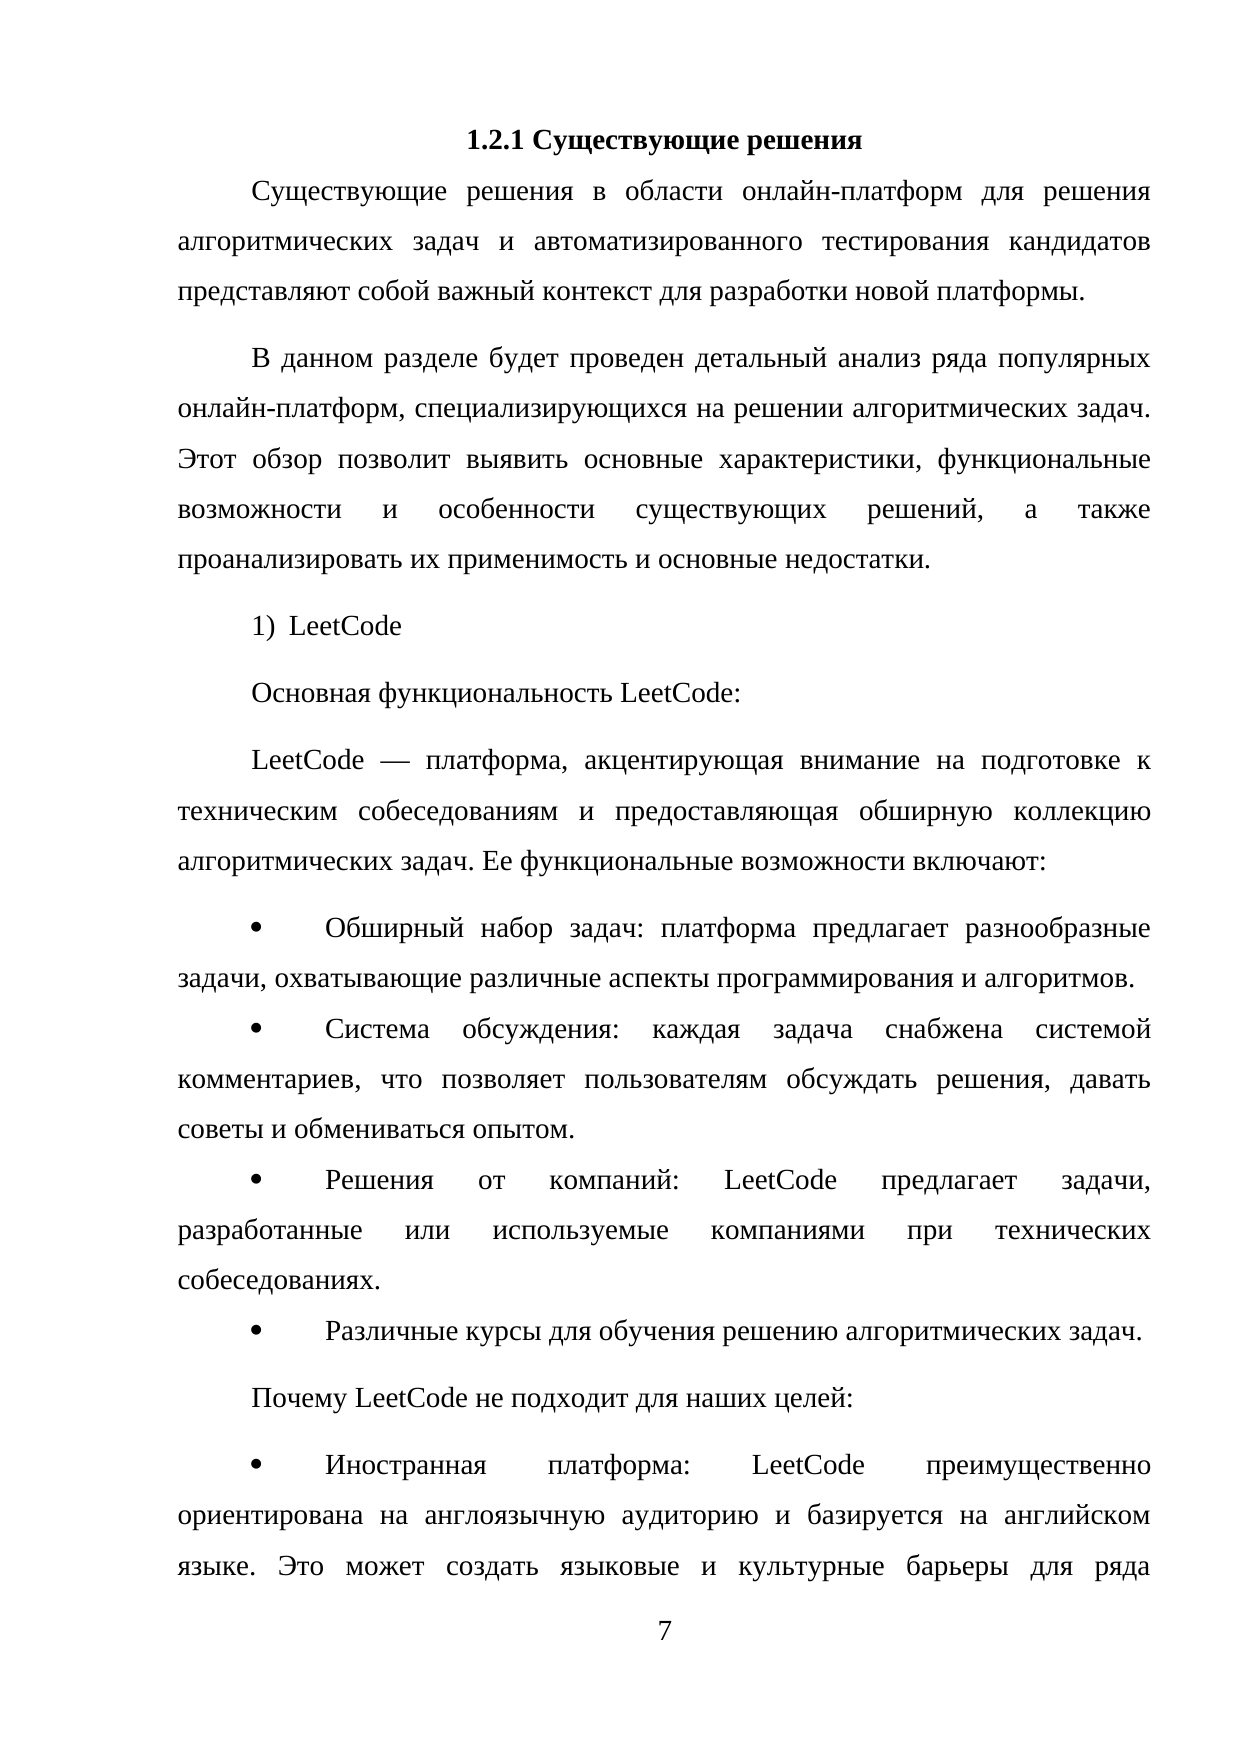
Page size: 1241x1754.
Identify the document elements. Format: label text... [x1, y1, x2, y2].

list Различные курсы для обучения решению алгоритмических задач. [177, 1313, 1152, 1346]
text Существующие решения в области онлайн-платформ для решения алгоритмических задач и автоматизированного тестирования кандидатов представляют собой важный контекст для разработки новой платформы. [177, 173, 1152, 307]
list Система обсуждения: каждая задача снабжена системой комментариев, что позволяет пользователям обсуждать решения, давать советы и обмениваться опытом. [177, 1011, 1152, 1145]
text Почему LeetCode не подходит для наших целей: [177, 1380, 1152, 1413]
list Обширный набор задач: платформа предлагает разнообразные задачи, охватывающие различные аспекты программирования и алгоритмов. [177, 910, 1152, 994]
text В данном разделе будет проведен детальный анализ ряда популярных онлайн-платформ, специализирующихся на решении алгоритмических задач. Этот обзор позволит выявить основные характеристики, функциональные возможности и особенности существующих решений, а также проанализировать их применимость и основные недостатки. [177, 340, 1152, 575]
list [177, 1447, 1152, 1581]
subtitle 1.2.1 Существующие решения [177, 122, 1152, 156]
text LeetCode — платформа, акцентирующая внимание на подготовке к техническим собеседованиям и предоставляющая обширную коллекцию алгоритмических задач. Ее функциональные возможности включают: [177, 742, 1152, 877]
list LeetCode [251, 608, 1152, 642]
text Основная функциональность LeetCode: [177, 675, 1152, 709]
list Решения от компаний: LeetCode предлагает задачи, разработанные или используемые компаниями при технических собеседованиях. [177, 1162, 1152, 1296]
